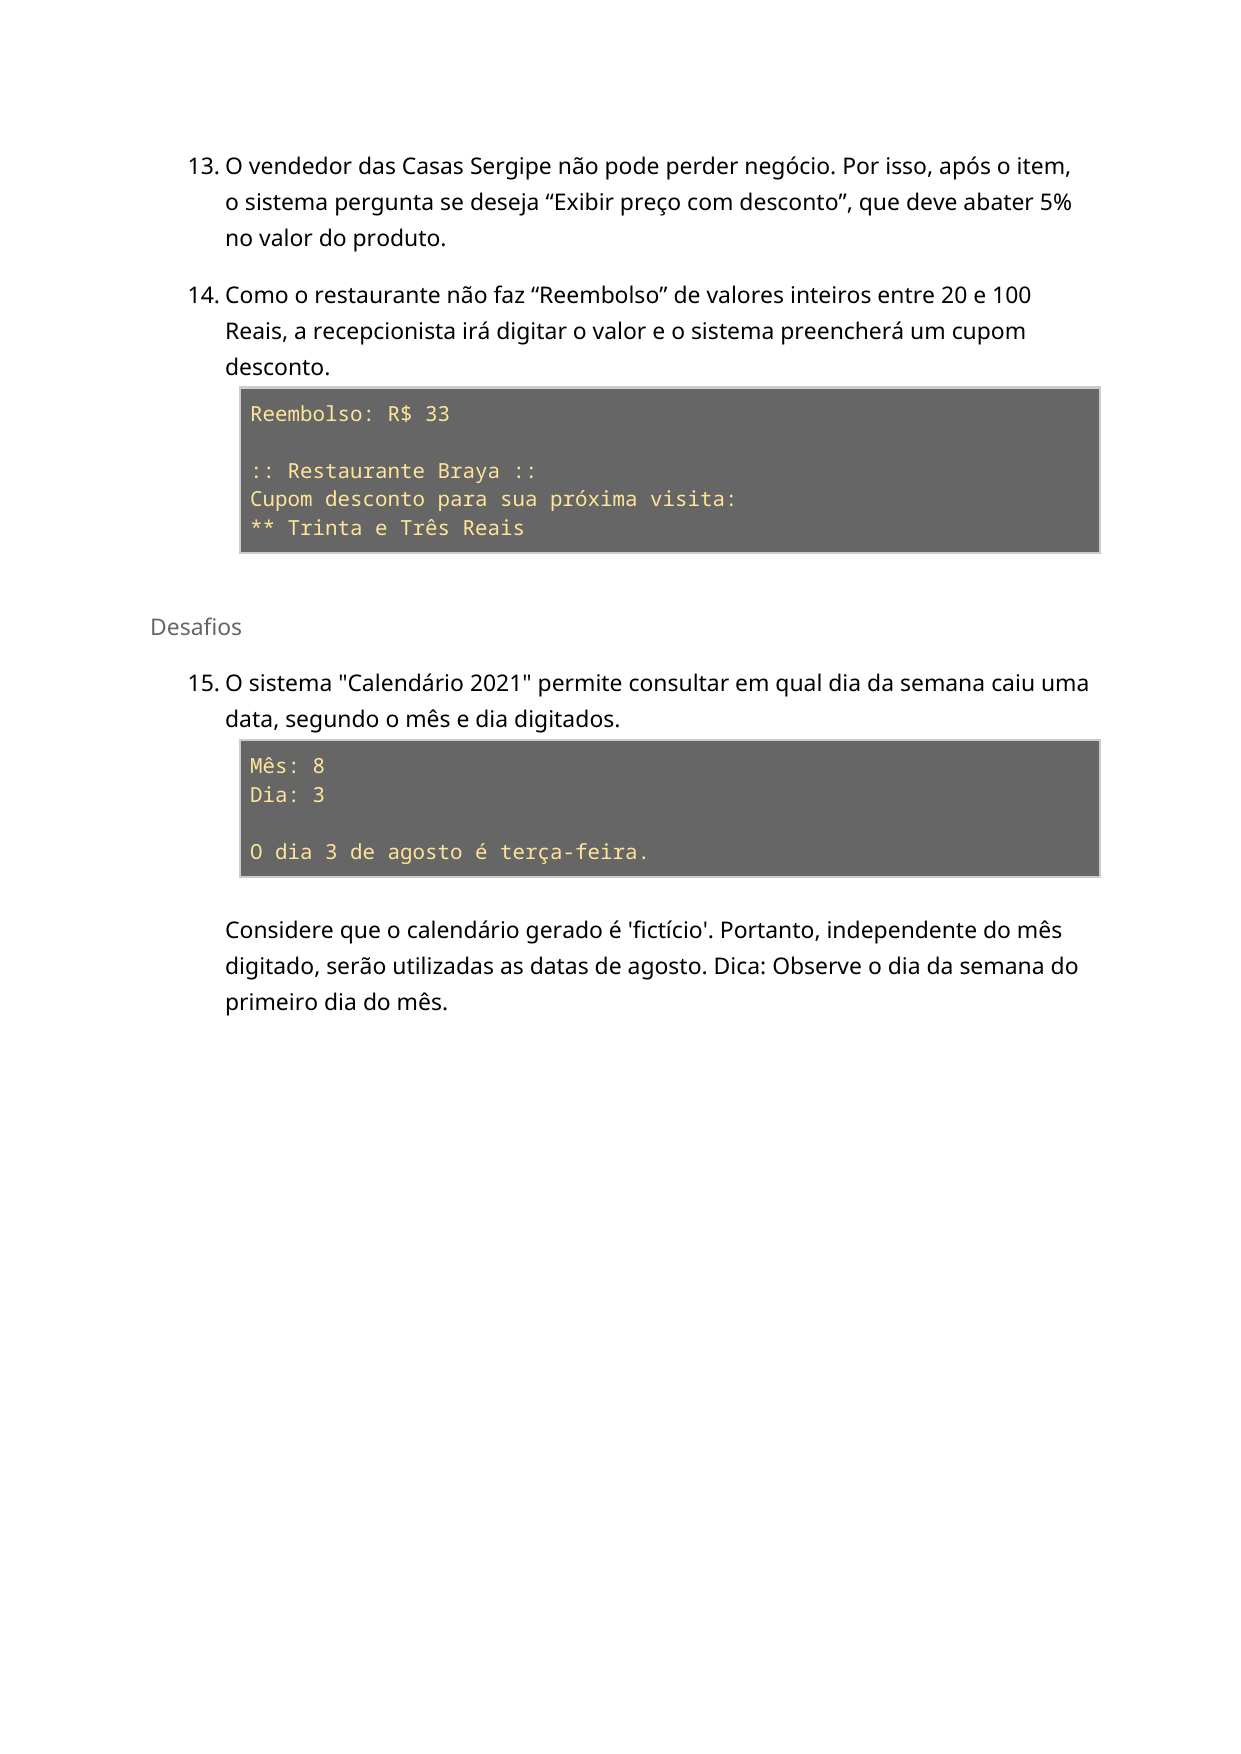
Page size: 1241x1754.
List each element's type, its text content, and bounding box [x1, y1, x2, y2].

table_header Mês: 8 Dia: 3 O dia 3 de agosto é terça-feira. [241, 741, 1099, 876]
list Como o restaurante não faz “Reembolso” de valores inteiros entre 20 e 100 Reais, a recepcionista irá digitar o valor e o sistema preencherá um cupom desconto. [187, 279, 1090, 382]
list O vendedor das Casas Sergipe não pode perder negócio. Por isso, após o item, o sistema pergunta se deseja “Exibir preço com desconto”, que deve abater 5% no valor do produto. [187, 150, 1090, 253]
table_header Reembolso: R$ 33 :: Restaurante Braya :: Cupom desconto para sua próxima visita: ** Trinta e Três Reais [241, 389, 1099, 552]
text Considere que o calendário gerado é 'fictício'. Portanto, independente do mês digitado, serão utilizadas as datas de agosto. Dica: Observe o dia da semana do primeiro dia do mês. [225, 878, 1090, 1017]
subtitle Desafios [150, 610, 1090, 642]
list O sistema "Calendário 2021" permite consultar em qual dia da semana caiu uma data, segundo o mês e dia digitados. [187, 667, 1090, 734]
